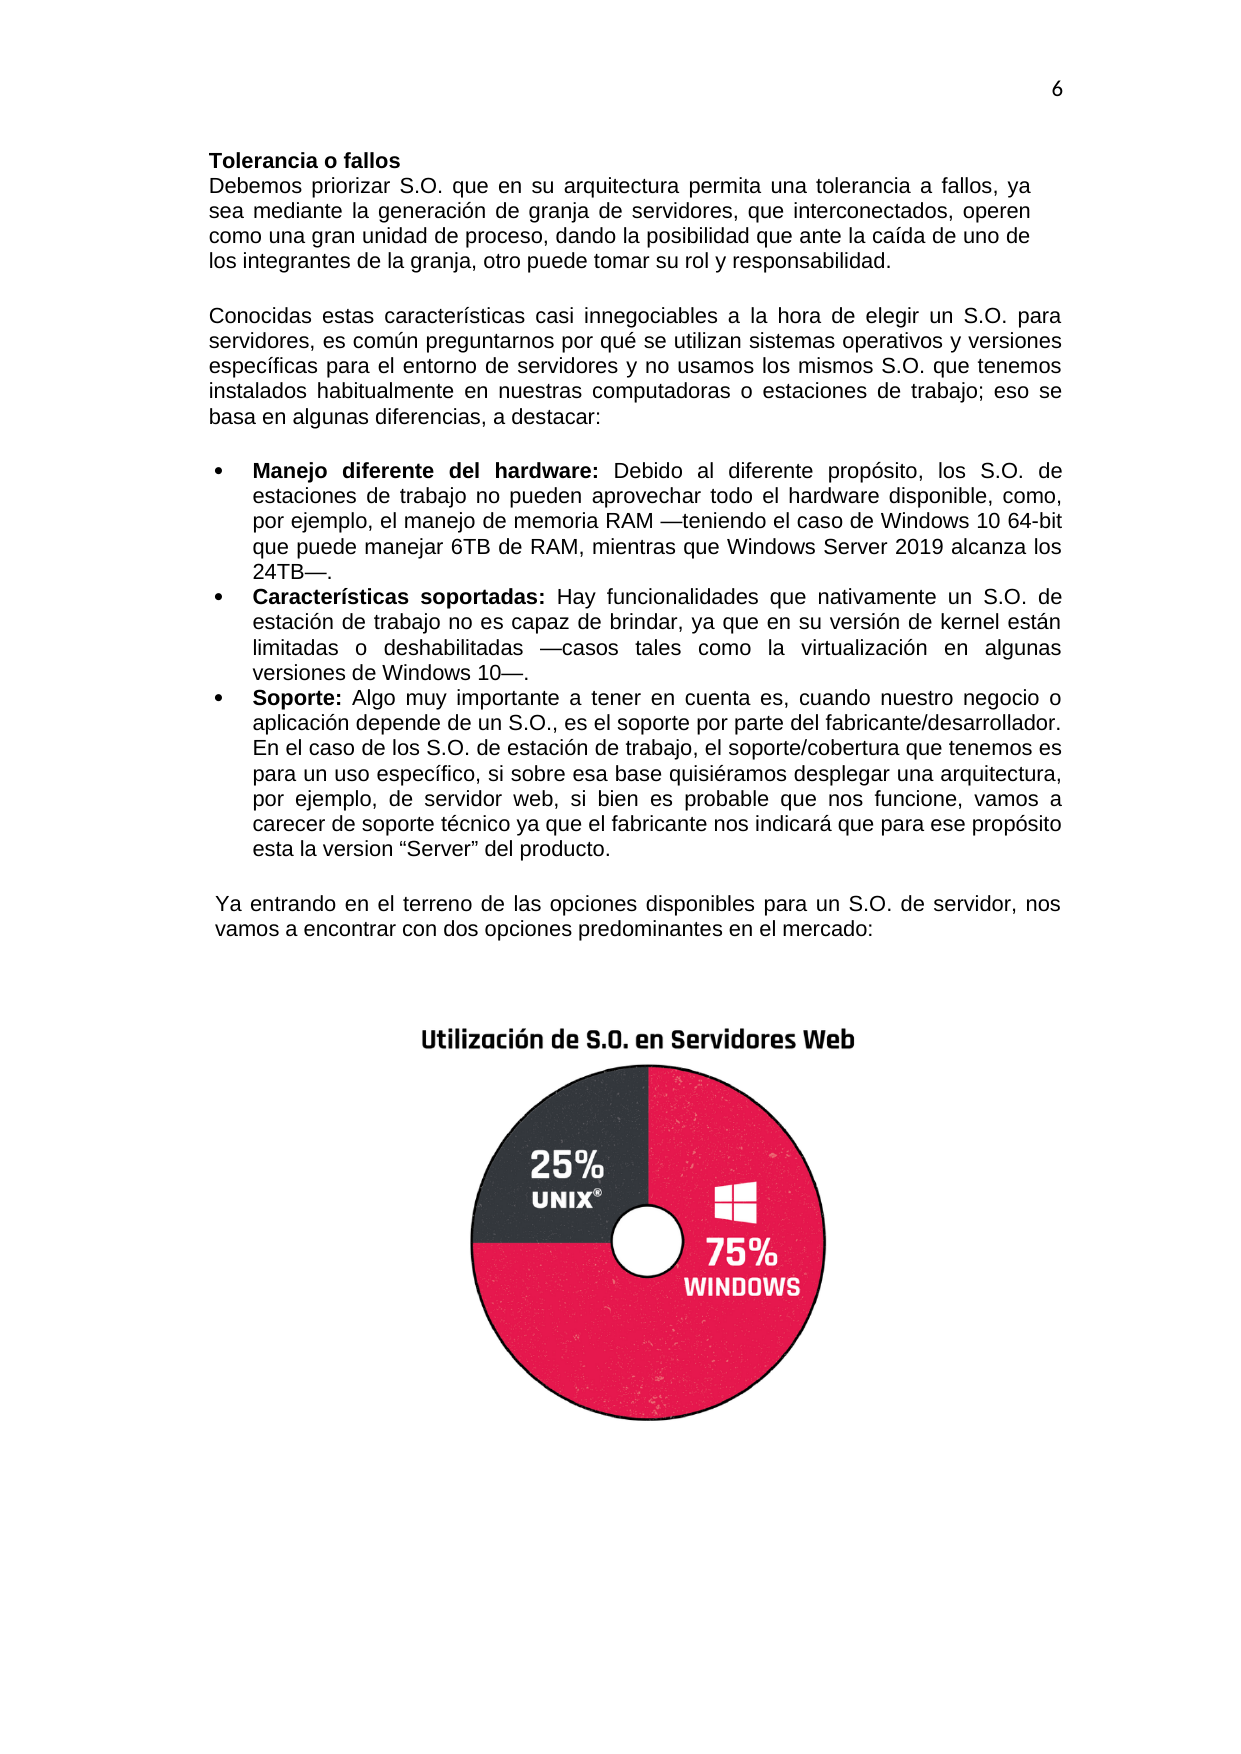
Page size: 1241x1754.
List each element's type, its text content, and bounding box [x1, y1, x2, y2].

picture [419, 1024, 859, 1433]
text Tolerancia o fallos Debemos priorizar S.O. que en su arquitectura permita una tolerancia a fallos, ya sea mediante la generación de granja de servidores, que interconectados, operen como una gran unidad de proceso, dando la posibilidad que ante la caída de uno de los integrantes de la granja, otro puede tomar su rol y responsabilidad. [208, 148, 1032, 274]
text Ya entrando en el terreno de las opciones disponibles para un S.O. de servidor, nos vamos a encontrar con dos opciones predominantes en el mercado: [215, 891, 1063, 941]
list Soporte: Algo muy importante a tener en cuenta es, cuando nuestro negocio o aplicación depende de un S.O., es el soporte por parte del fabricante/desarrollador. En el caso de los S.O. de estación de trabajo, el soporte/cobertura que tenemos es para un uso específico, si sobre esa base quisiéramos desplegar una arquitectura, por ejemplo, de servidor web, si bien es probable que nos funcione, vamos a carecer de soporte técnico ya que el fabricante nos indicará que para ese propósito esta la version “Server” del producto. [215, 685, 1063, 861]
list Manejo diferente del hardware: Debido al diferente propósito, los S.O. de estaciones de trabajo no pueden aprovechar todo el hardware disponible, como, por ejemplo, el manejo de memoria RAM —teniendo el caso de Windows 10 64-bit que puede manejar 6TB de RAM, mientras que Windows Server 2019 alcanza los 24TB—. [215, 458, 1063, 584]
list Características soportadas: Hay funcionalidades que nativamente un S.O. de estación de trabajo no es capaz de brindar, ya que en su versión de kernel están limitadas o deshabilitadas —casos tales como la virtualización en algunas versiones de Windows 10—. [215, 584, 1063, 685]
text Conocidas estas características casi innegociables a la hora de elegir un S.O. para servidores, es común preguntarnos por qué se utilizan sistemas operativos y versiones específicas para el entorno de servidores y no usamos los mismos S.O. que tenemos instalados habitualmente en nuestras computadoras o estaciones de trabajo; eso se basa en algunas diferencias, a destacar: [208, 303, 1063, 429]
